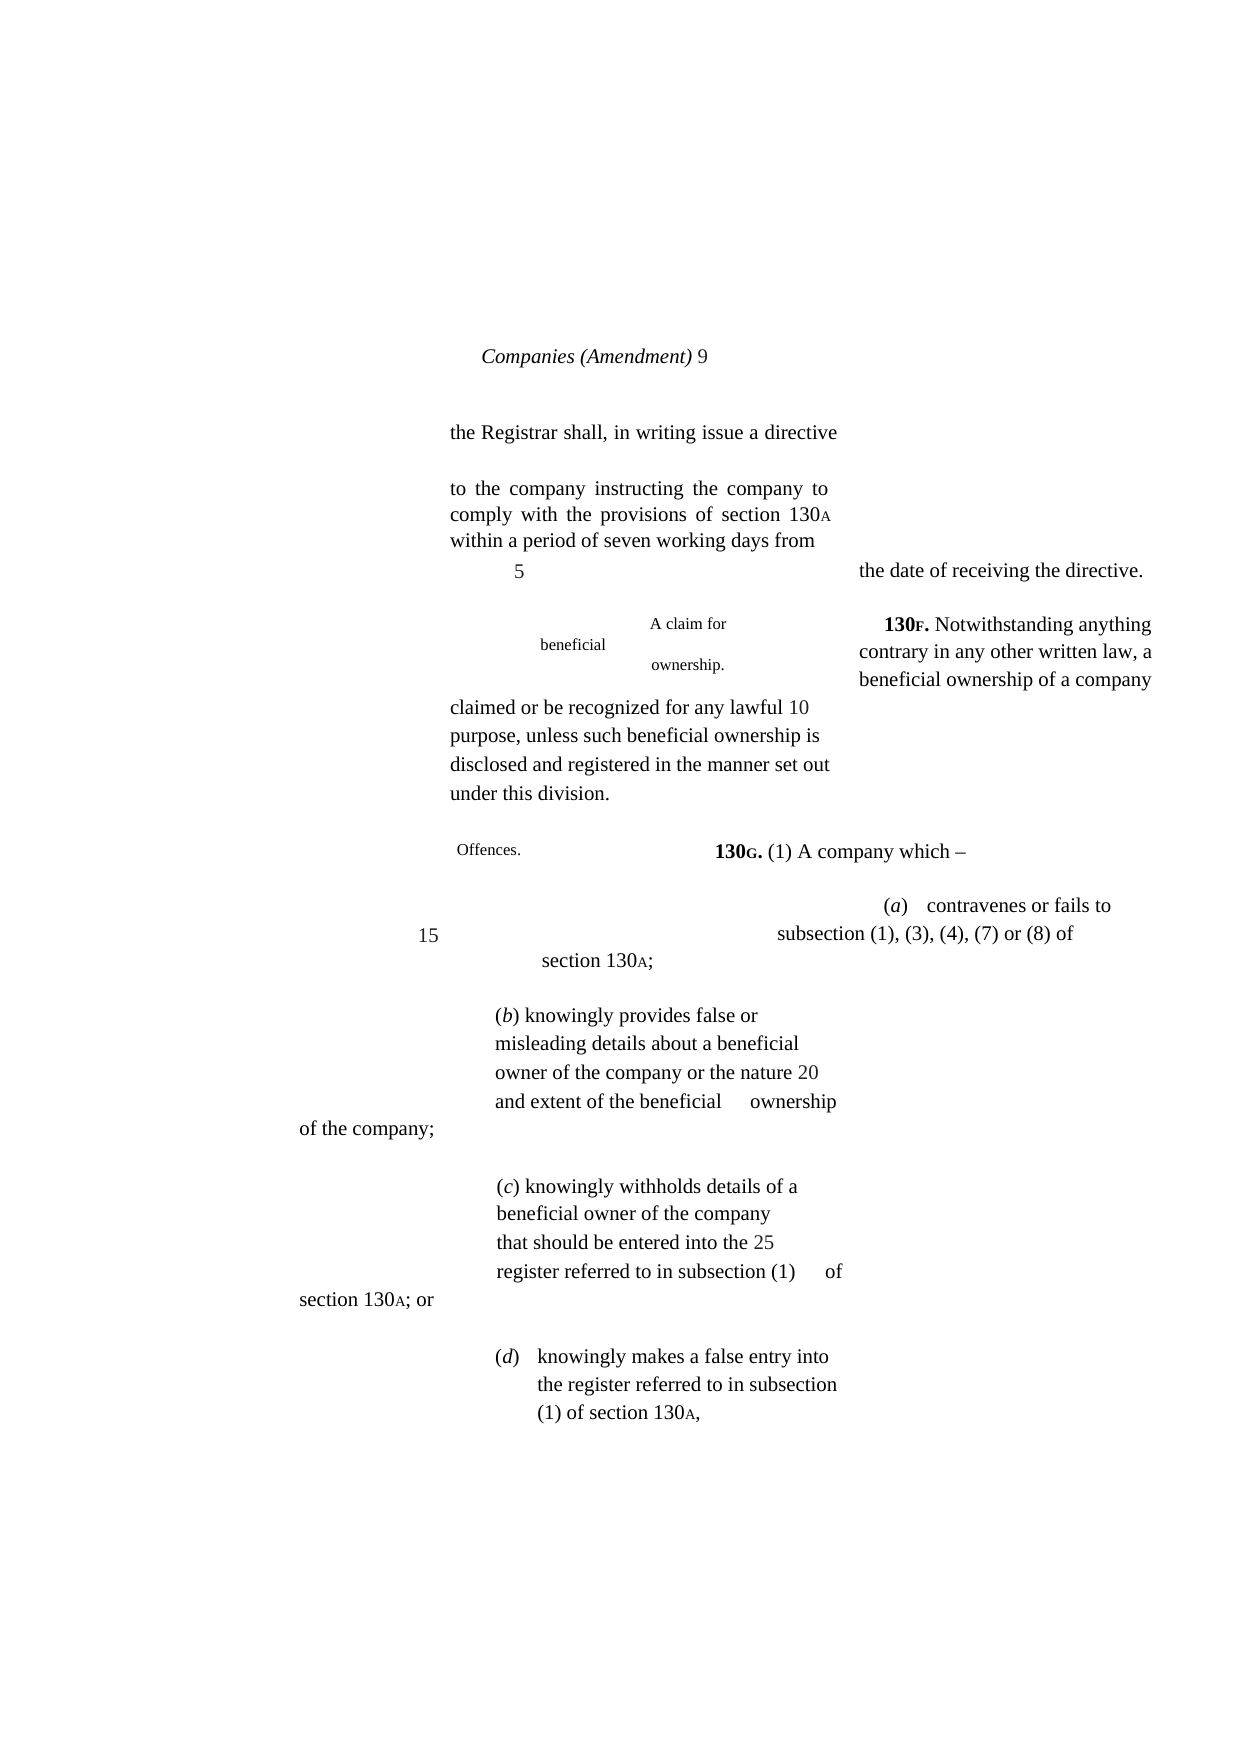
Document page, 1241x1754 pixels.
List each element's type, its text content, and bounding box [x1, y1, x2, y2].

table_cell 130F. Notwithstanding anything to the [845, 596, 1158, 638]
table_cell ownership. [531, 654, 844, 693]
table_cell contravenes or fails to comply with [916, 877, 1151, 918]
table_cell subsection (1), (3), (4), (7) or (8) of [681, 918, 1151, 948]
text section 130A; [150, 948, 653, 972]
table_header A claim for [531, 556, 844, 633]
table_cell contrary in any other written law, a claim to [845, 638, 1158, 664]
table_cell beneficial ownership of a company may not be [845, 664, 1158, 693]
text the Registrar shall, in writing issue a directive to the company instructing the company to comply with the provisions of section 130A within a period of seven working days from [450, 420, 838, 552]
text Companies (Amendment) 9 [481, 345, 1090, 368]
table_header the date of receiving the directive. [845, 556, 1158, 596]
text (d) knowingly makes a false entry into the register referred to in subsection (1) of section 130A, [495, 1344, 850, 1426]
table_cell beneficial [531, 633, 844, 654]
text claimed or be recognized for any lawful 10 purpose, unless such beneficial ownership is disclosed and registered in the manner set out under this division. [301, 695, 850, 806]
text (c) knowingly withholds details of a beneficial owner of the company that should be entered into the 25 register referred to in subsection (1) of section 130A; or [299, 1173, 850, 1311]
table_header Offences. [447, 833, 681, 948]
table_header 15 [212, 833, 447, 948]
table_header 130G. (1) A company which – [681, 833, 1151, 877]
text (b) knowingly provides false or misleading details about a beneficial owner of the company or the nature 20 and extent of the beneficial ownership of the company; [299, 1003, 850, 1140]
table_header 5 [218, 556, 531, 693]
table_cell (a) [681, 877, 916, 918]
